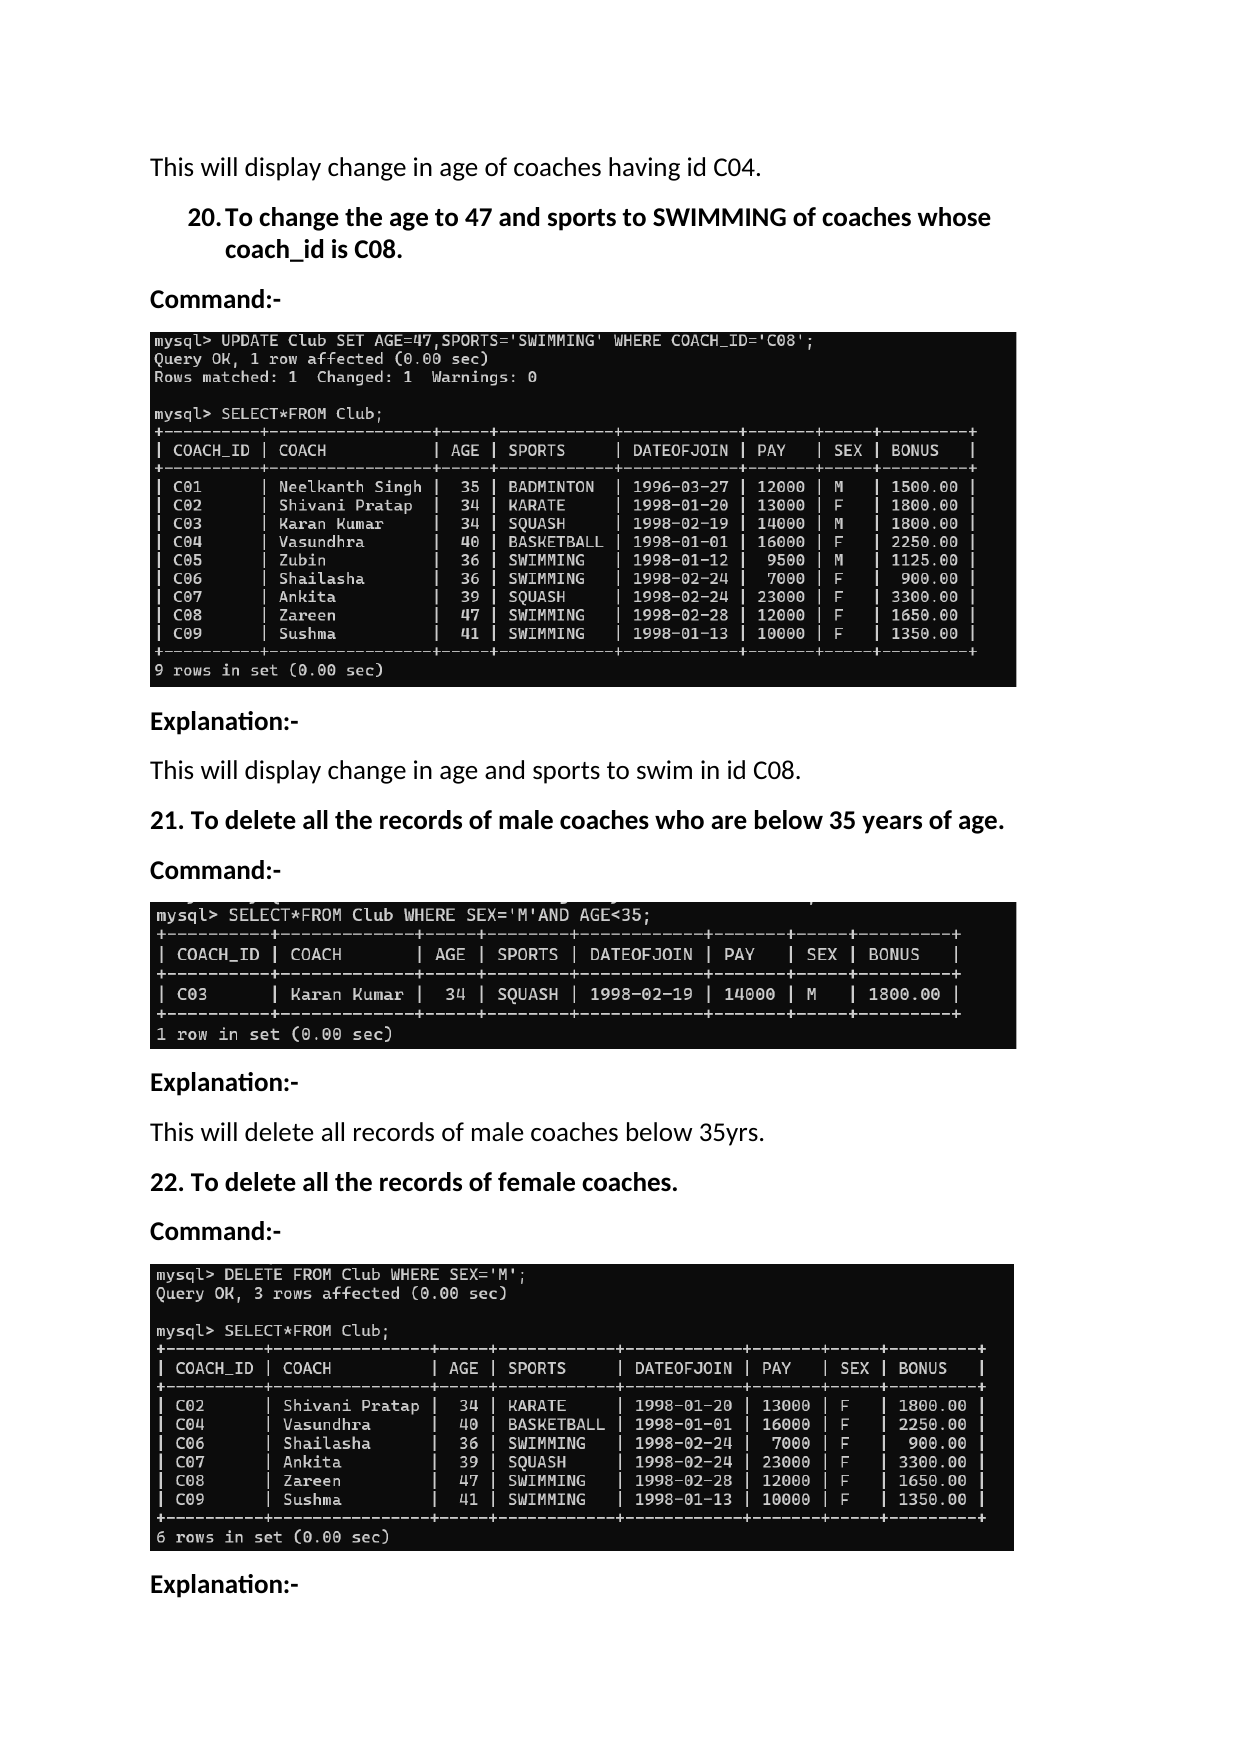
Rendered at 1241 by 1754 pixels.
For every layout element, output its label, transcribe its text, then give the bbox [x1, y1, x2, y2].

text This will delete all records of male coaches below 35yrs. [150, 1115, 1090, 1148]
picture [150, 1264, 1014, 1551]
text 21. To delete all the records of male coaches who are below 35 years of age. [150, 803, 1090, 836]
text This will display change in age of coaches having id C04. [150, 150, 1090, 183]
list To change the age to 47 and sports to SWIMMING of coaches whose coach_id is C08. [187, 200, 1090, 266]
text 22. To delete all the records of female coaches. [150, 1165, 1090, 1198]
picture [150, 902, 1017, 1049]
text This will display change in age and sports to swim in id C08. [150, 753, 1090, 786]
text Explanation:- [150, 1065, 1090, 1098]
text Explanation:- [150, 1567, 1090, 1600]
picture [150, 332, 1017, 687]
text Explanation:- [150, 704, 1090, 737]
text Command:- [150, 853, 1090, 886]
text Command:- [150, 282, 1090, 315]
text Command:- [150, 1214, 1090, 1247]
